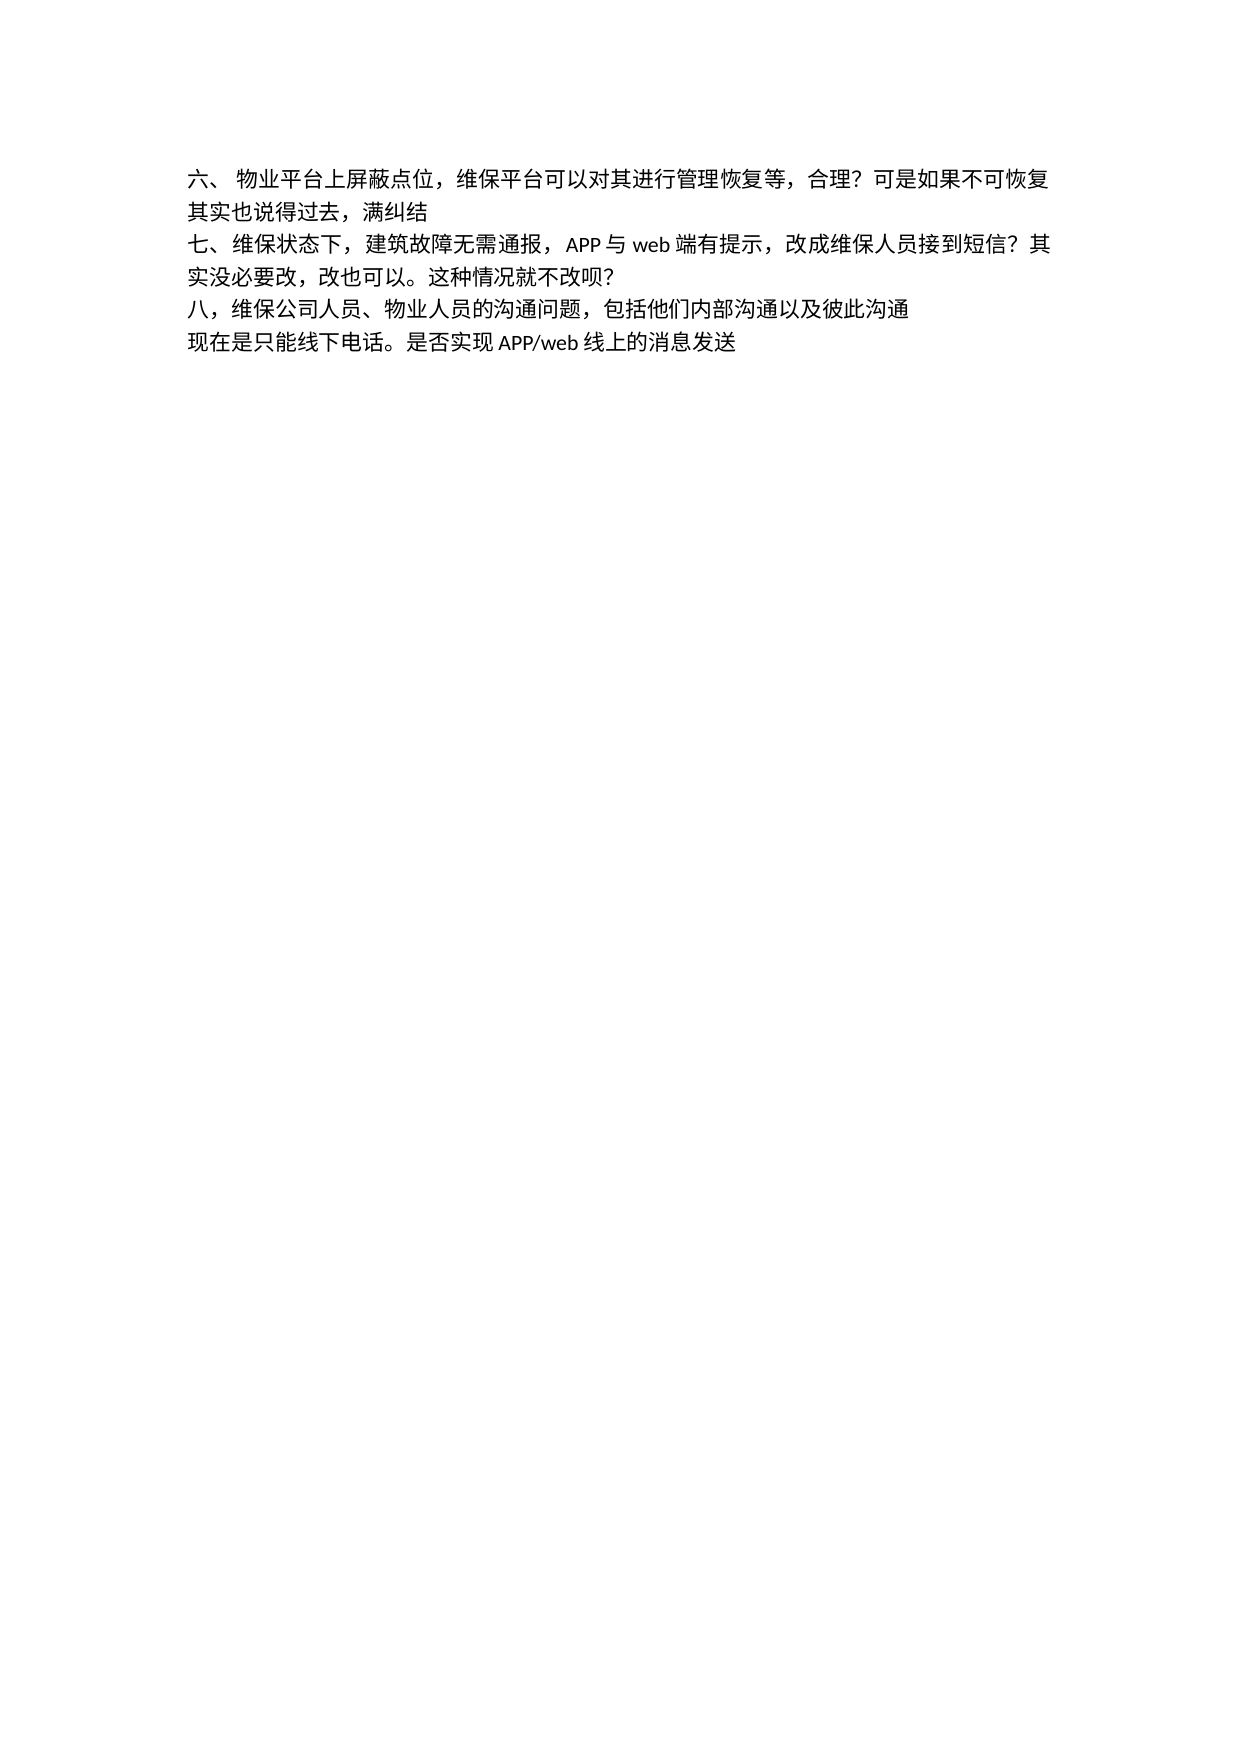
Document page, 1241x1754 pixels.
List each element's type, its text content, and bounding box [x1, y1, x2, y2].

text 七、维保状态下，建筑故障无需通报，APP与web端有提示，改成维保人员接到短信？其实没必要改，改也可以。这种情况就不改呗？ [187, 227, 1053, 292]
text 六、 物业平台上屏蔽点位，维保平台可以对其进行管理恢复等，合理？可是如果不可恢复，其实也说得过去，满纠结 [187, 162, 1053, 227]
text 八，维保公司人员、物业人员的沟通问题，包括他们内部沟通以及彼此沟通 [187, 292, 1053, 324]
text 现在是只能线下电话。是否实现APP/web线上的消息发送 [187, 324, 1053, 357]
